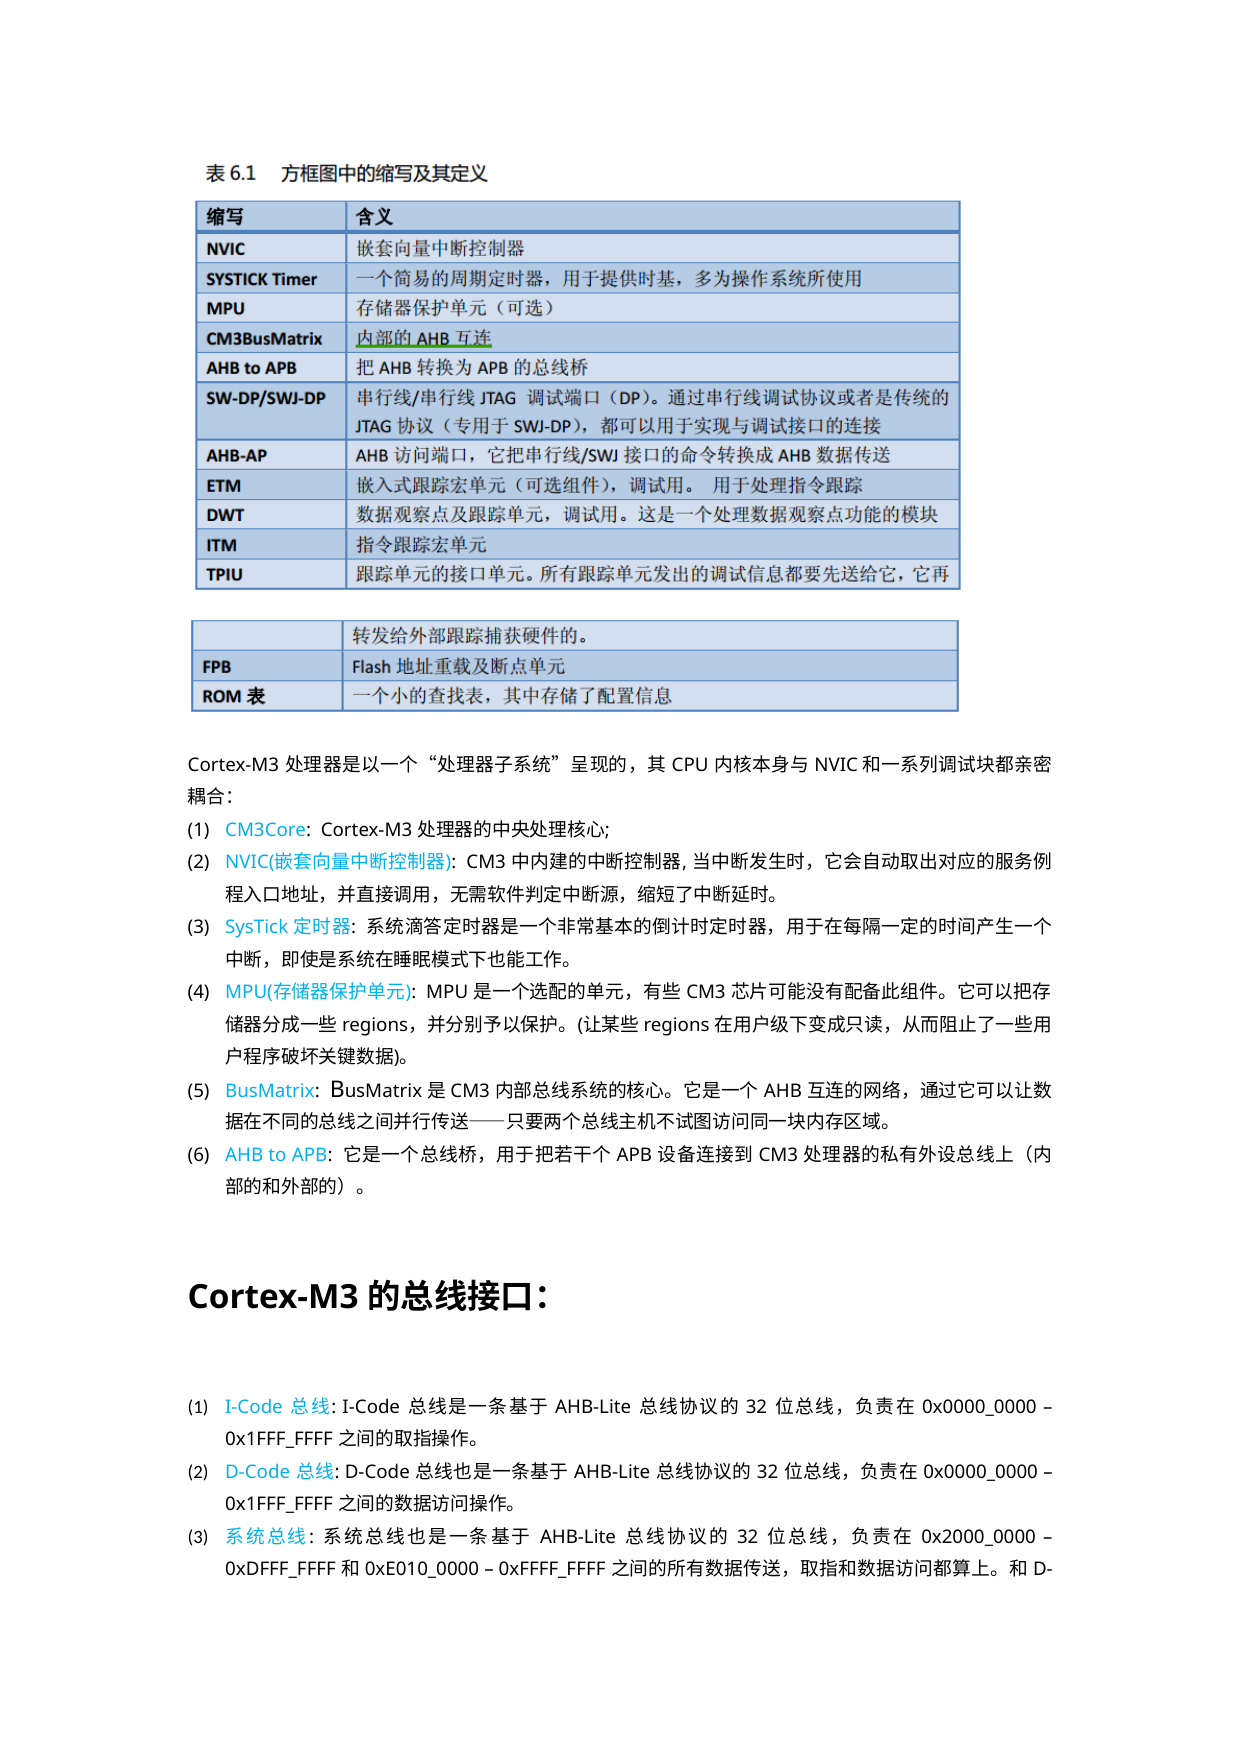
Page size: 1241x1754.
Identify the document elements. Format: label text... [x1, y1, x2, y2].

picture [187, 162, 969, 593]
list SysTick 定时器: 系统滴答定时器是一个非常基本的倒计时定时器，用于在每隔一定的时间产生一个中断，即使是系统在睡眠模式下也能工作。 [187, 909, 1053, 974]
subtitle Cortex-M3 的总线接口： [187, 1262, 1053, 1327]
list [187, 1519, 1053, 1584]
list MPU(存储器保护单元): MPU 是一个选配的单元，有些 CM3 芯片可能没有配备此组件。它可以把存储器分成一些 regions，并分别予以保护。(让某些 regions 在用户级下变成只读，从而阻止了一些用户程序破坏关键数据)。 [187, 974, 1053, 1072]
list BusMatrix: BusMatrix 是 CM3 内部总线系统的核心。它是一个 AHB 互连的网络，通过它可以让数据在不同的总线之间并行传送——只要两个总线主机不试图访问同一块内存区域。 [187, 1072, 1053, 1137]
list AHB to APB: 它是一个总线桥，用于把若干个 APB 设备连接到 CM3 处理器的私有外设总线上（内部的和外部的）。 [187, 1137, 1053, 1202]
text Cortex‐M3 处理器是以一个“处理器子系统”呈现的，其 CPU 内核本身与 NVIC和一系列调试块都亲密耦合： [187, 747, 1053, 812]
picture [336, 983, 346, 987]
list D-Code 总线: D‐Code 总线也是一条基于 AHB‐Lite 总线协议的 32 位总线，负责在 0x0000_0000 –0x1FFF_FFFF 之间的数据访问操作。 [187, 1454, 1053, 1519]
picture [187, 617, 963, 715]
list I-Code 总线: I‐Code 总线是一条基于 AHB‐Lite 总线协议的 32 位总线，负责在 0x0000_0000 –0x1FFF_FFFF 之间的取指操作。 [187, 1389, 1053, 1454]
picture [332, 853, 349, 859]
list NVIC(嵌套向量中断控制器): CM3 中内建的中断控制器, 当中断发生时，它会自动取出对应的服务例程入口地址，并直接调用，无需软件判定中断源，缩短了中断延时。 [187, 844, 1053, 909]
list CM3Core: Cortex‐M3 处理器的中央处理核心; [187, 812, 1053, 844]
